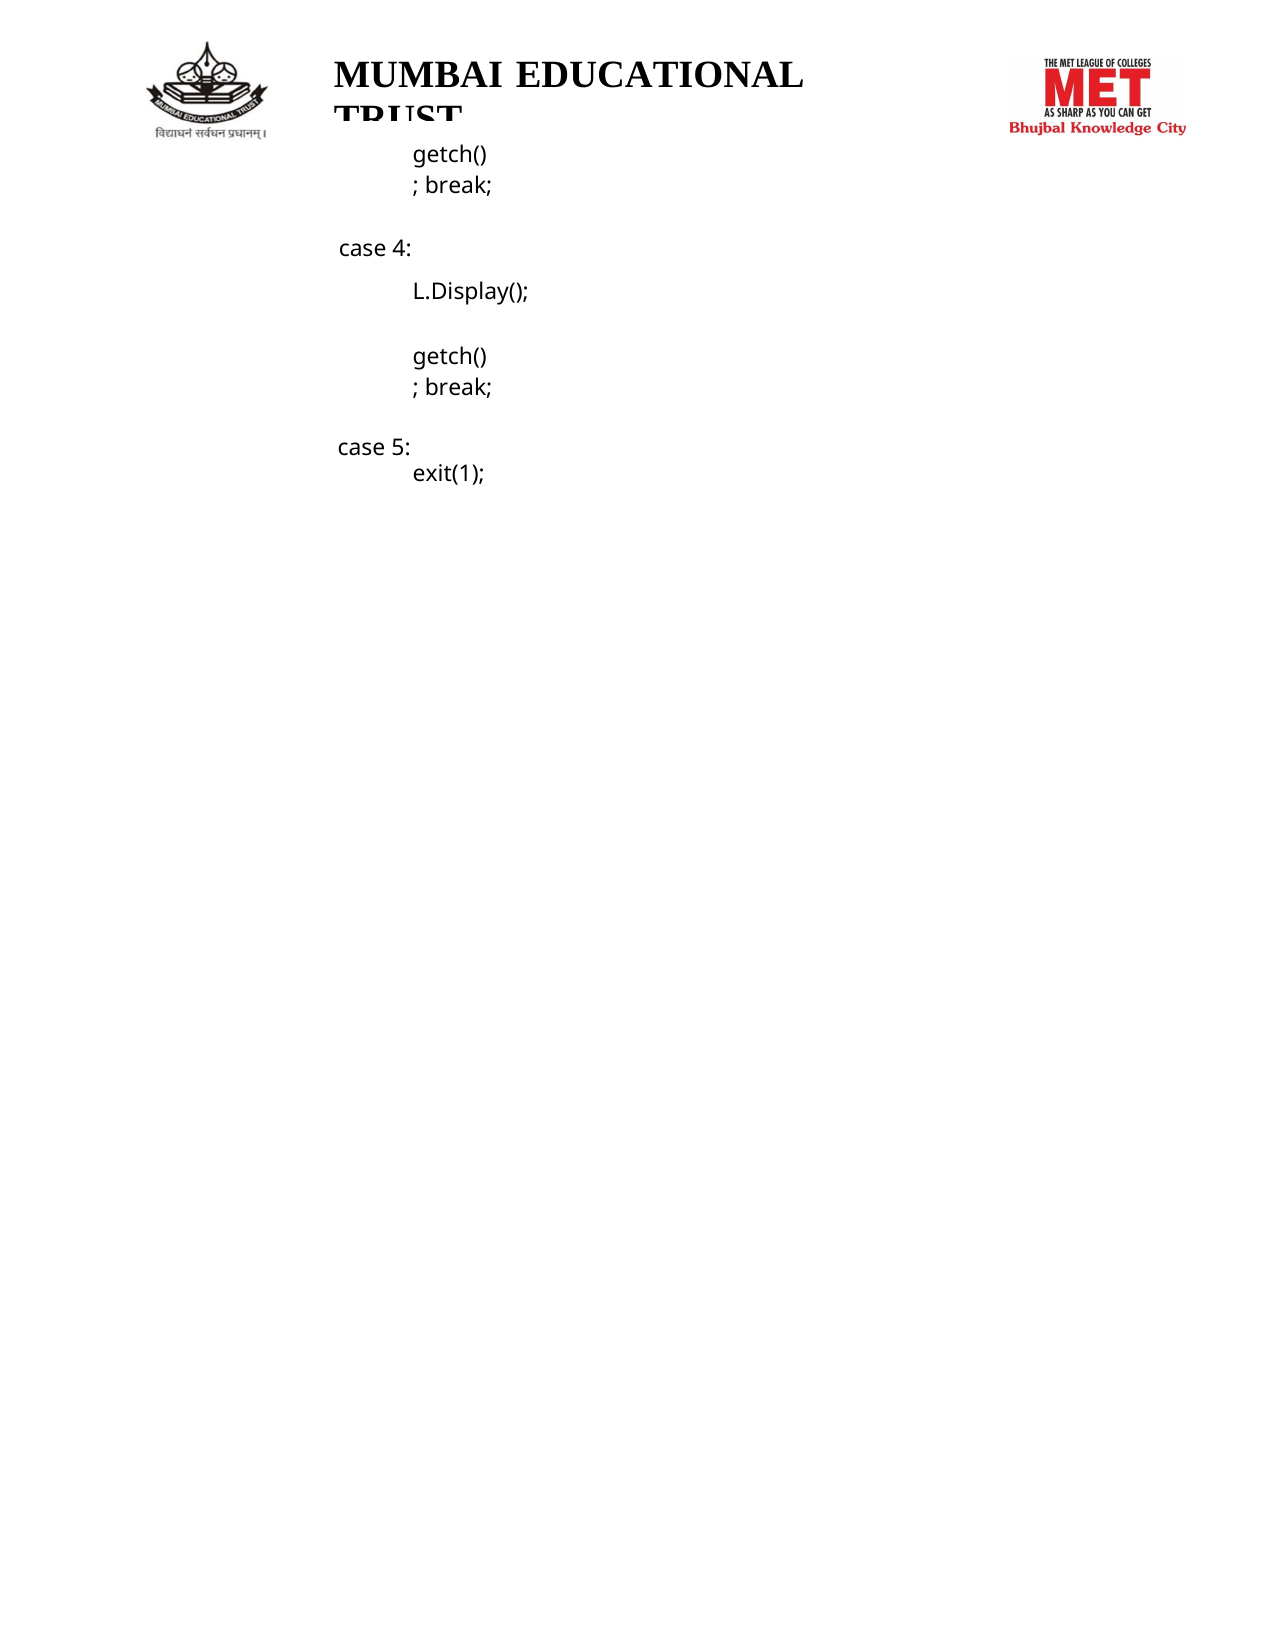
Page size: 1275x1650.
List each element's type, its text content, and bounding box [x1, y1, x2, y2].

text L.Display(); [413, 275, 1198, 306]
text exit(1); [412, 461, 1198, 487]
picture [145, 41, 269, 140]
text case 4: [102, 232, 411, 263]
text case 5: [337, 434, 1198, 461]
text getch(); break; [413, 137, 492, 200]
picture [1009, 58, 1187, 138]
text getch(); break; [413, 340, 492, 402]
